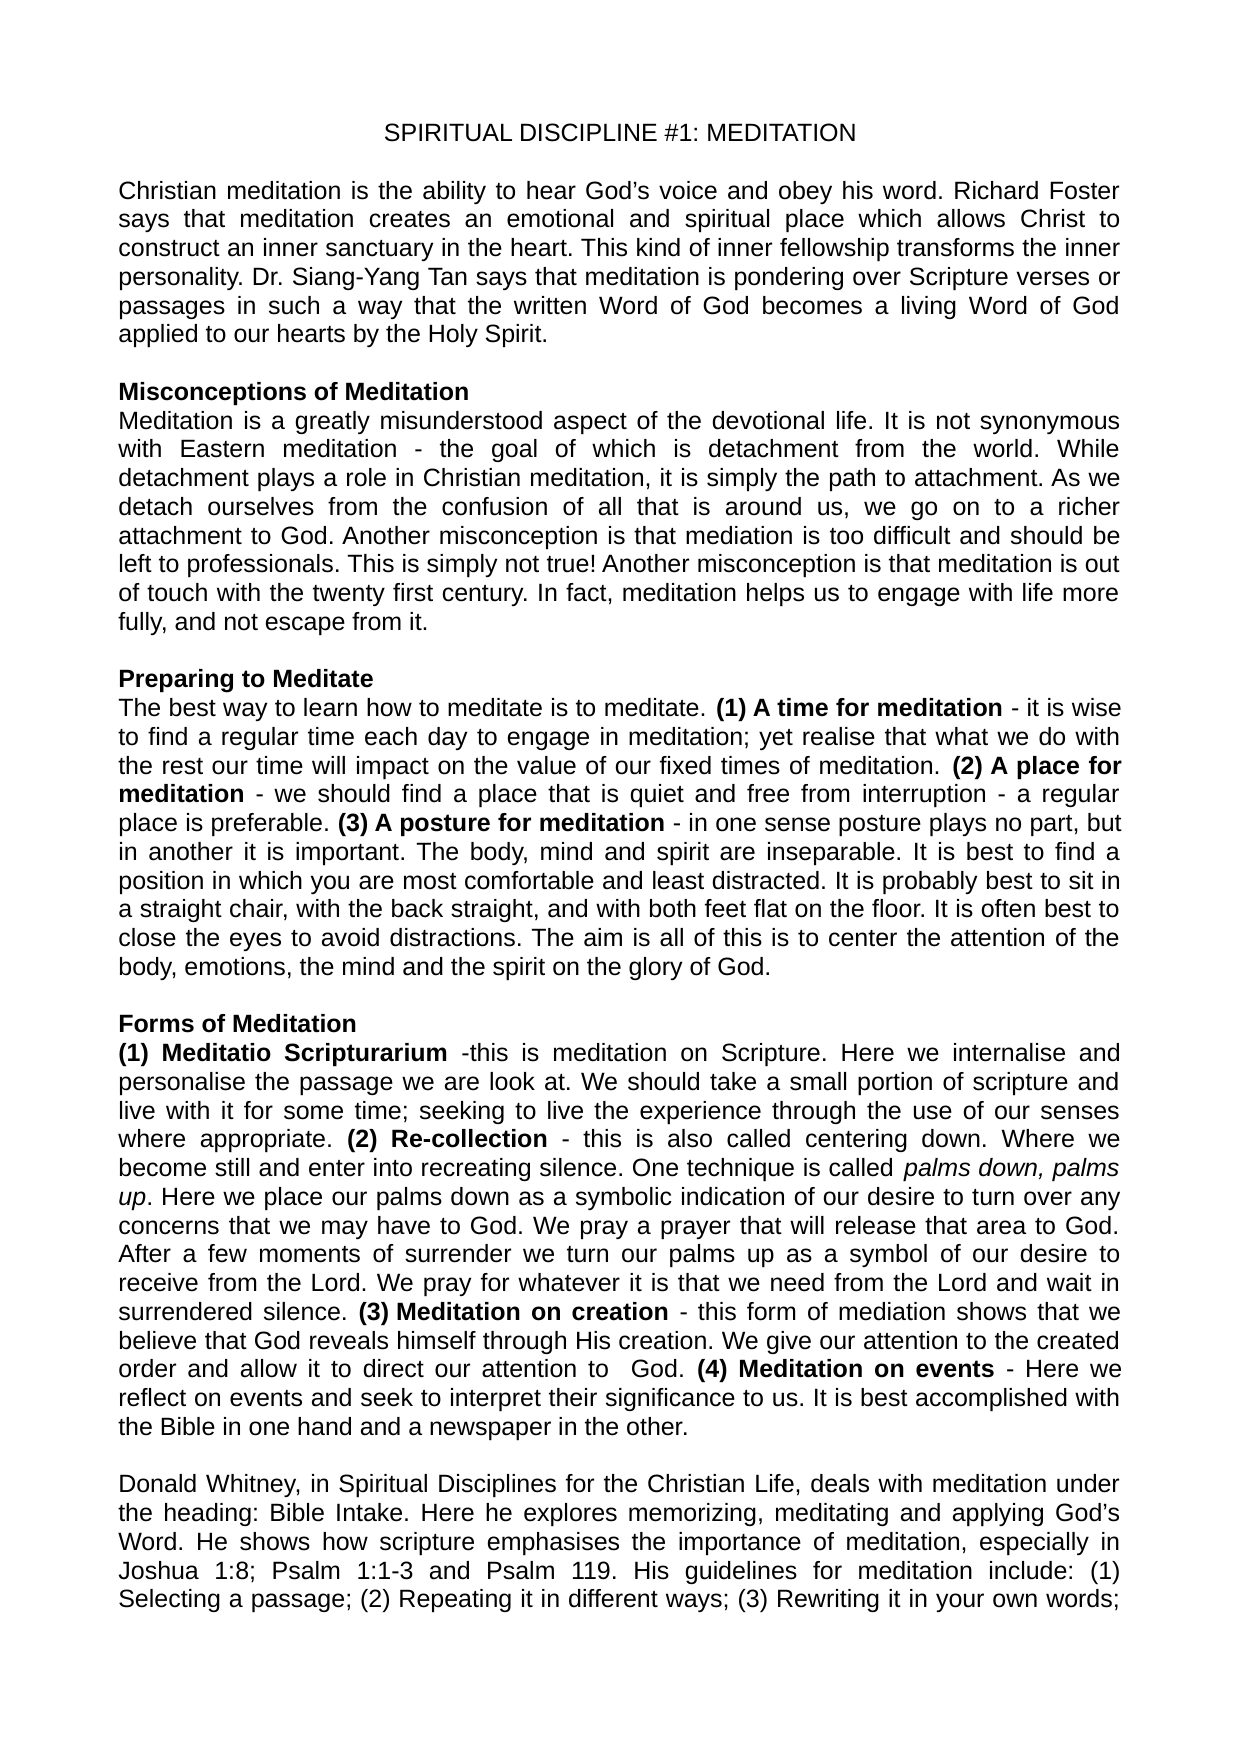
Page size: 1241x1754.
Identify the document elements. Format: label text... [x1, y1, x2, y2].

text Forms of Meditation [118, 1009, 1122, 1038]
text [118, 1469, 1122, 1613]
text The best way to learn how to meditate is to meditate. (1) A time for meditation - it is wise to find a regular time each day to engage in meditation; yet realise that what we do with the rest our time will impact on the value of our fixed times of meditation. (2) A place for meditation - we should find a place that is quiet and free from interruption - a regular place is preferable. (3) A posture for meditation - in one sense posture plays no part, but in another it is important. The body, mind and spirit are inseparable. It is best to find a position in which you are most comfortable and least distracted. It is probably best to sit in a straight chair, with the back straight, and with both feet flat on the floor. It is often best to close the eyes to avoid distractions. The aim is all of this is to center the attention of the body, emotions, the mind and the spirit on the glory of God. [118, 693, 1122, 981]
text Preparing to Meditate [118, 664, 1122, 693]
text Christian meditation is the ability to hear God’s voice and obey his word. Richard Foster says that meditation creates an emotional and spiritual place which allows Christ to construct an inner sanctuary in the heart. This kind of inner fellowship transforms the inner personality. Dr. Siang-Yang Tan says that meditation is pondering over Scripture verses or passages in such a way that the written Word of God becomes a living Word of God applied to our hearts by the Holy Spirit. [118, 176, 1122, 348]
text (1) Meditatio Scripturarium -this is meditation on Scripture. Here we internalise and personalise the passage we are look at. We should take a small portion of scripture and live with it for some time; seeking to live the experience through the use of our senses where appropriate. (2) Re-collection - this is also called centering down. Where we become still and enter into recreating silence. One technique is called palms down, palms up. Here we place our palms down as a symbolic indication of our desire to turn over any concerns that we may have to God. We pray a prayer that will release that area to God. After a few moments of surrender we turn our palms up as a symbol of our desire to receive from the Lord. We pray for whatever it is that we need from the Lord and wait in surrendered silence. (3) Meditation on creation - this form of mediation shows that we believe that God reveals himself through His creation. We give our attention to the created order and allow it to direct our attention to God. (4) Meditation on events - Here we reflect on events and seek to interpret their significance to us. It is best accomplished with the Bible in one hand and a newspaper in the other. [118, 1038, 1122, 1441]
text SPIRITUAL DISCIPLINE #1: MEDITATION [118, 118, 1122, 147]
text Meditation is a greatly misunderstood aspect of the devotional life. It is not synonymous with Eastern meditation - the goal of which is detachment from the world. While detachment plays a role in Christian meditation, it is simply the path to attachment. As we detach ourselves from the confusion of all that is around us, we go on to a richer attachment to God. Another misconception is that mediation is too difficult and should be left to professionals. This is simply not true! Another misconception is that meditation is out of touch with the twenty first century. In fact, meditation helps us to engage with life more fully, and not escape from it. [118, 406, 1122, 636]
text Misconceptions of Meditation [118, 377, 1122, 406]
